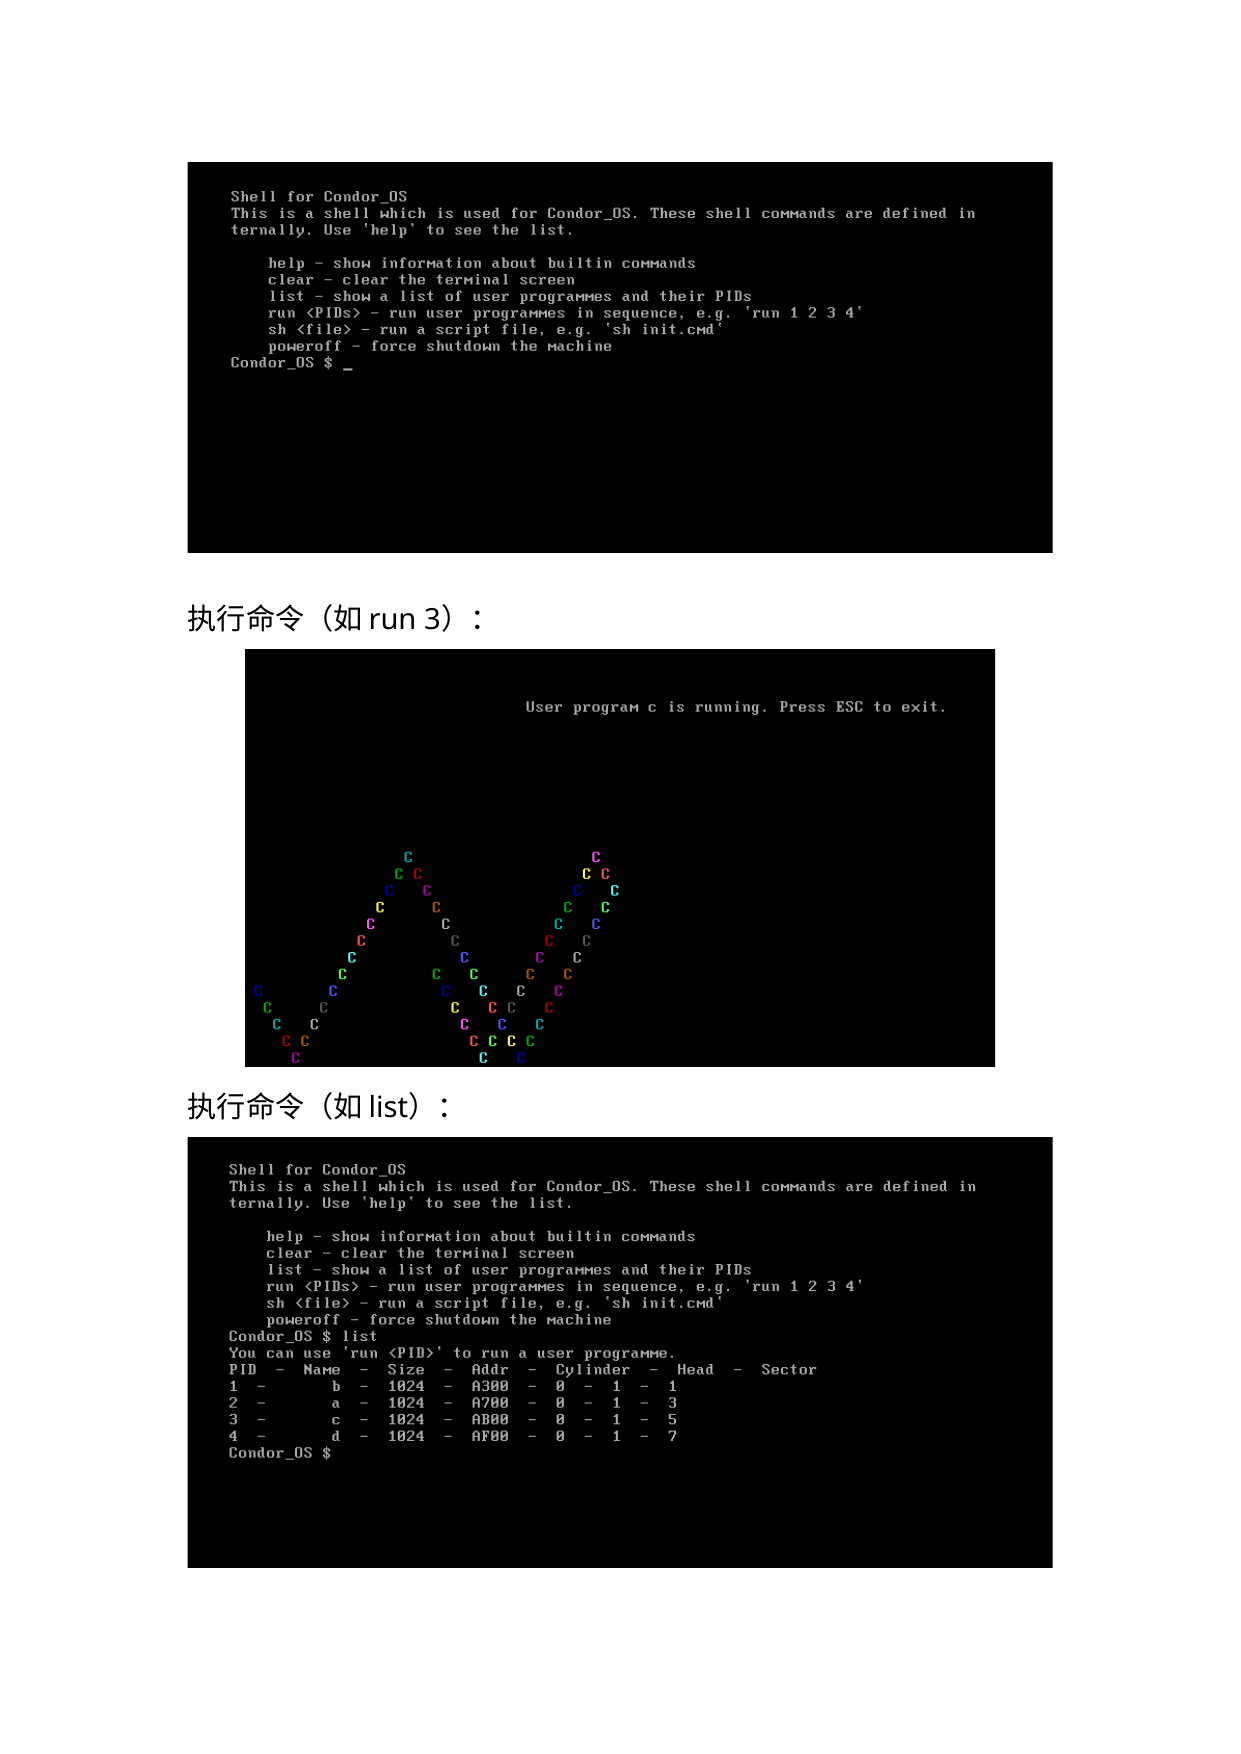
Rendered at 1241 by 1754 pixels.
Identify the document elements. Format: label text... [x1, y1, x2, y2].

picture [187, 1137, 1053, 1568]
text 执行命令（如run 3）： [187, 584, 1053, 649]
text 执行命令（如list）： [187, 1072, 1053, 1137]
picture [245, 649, 995, 1067]
picture [187, 162, 1053, 553]
